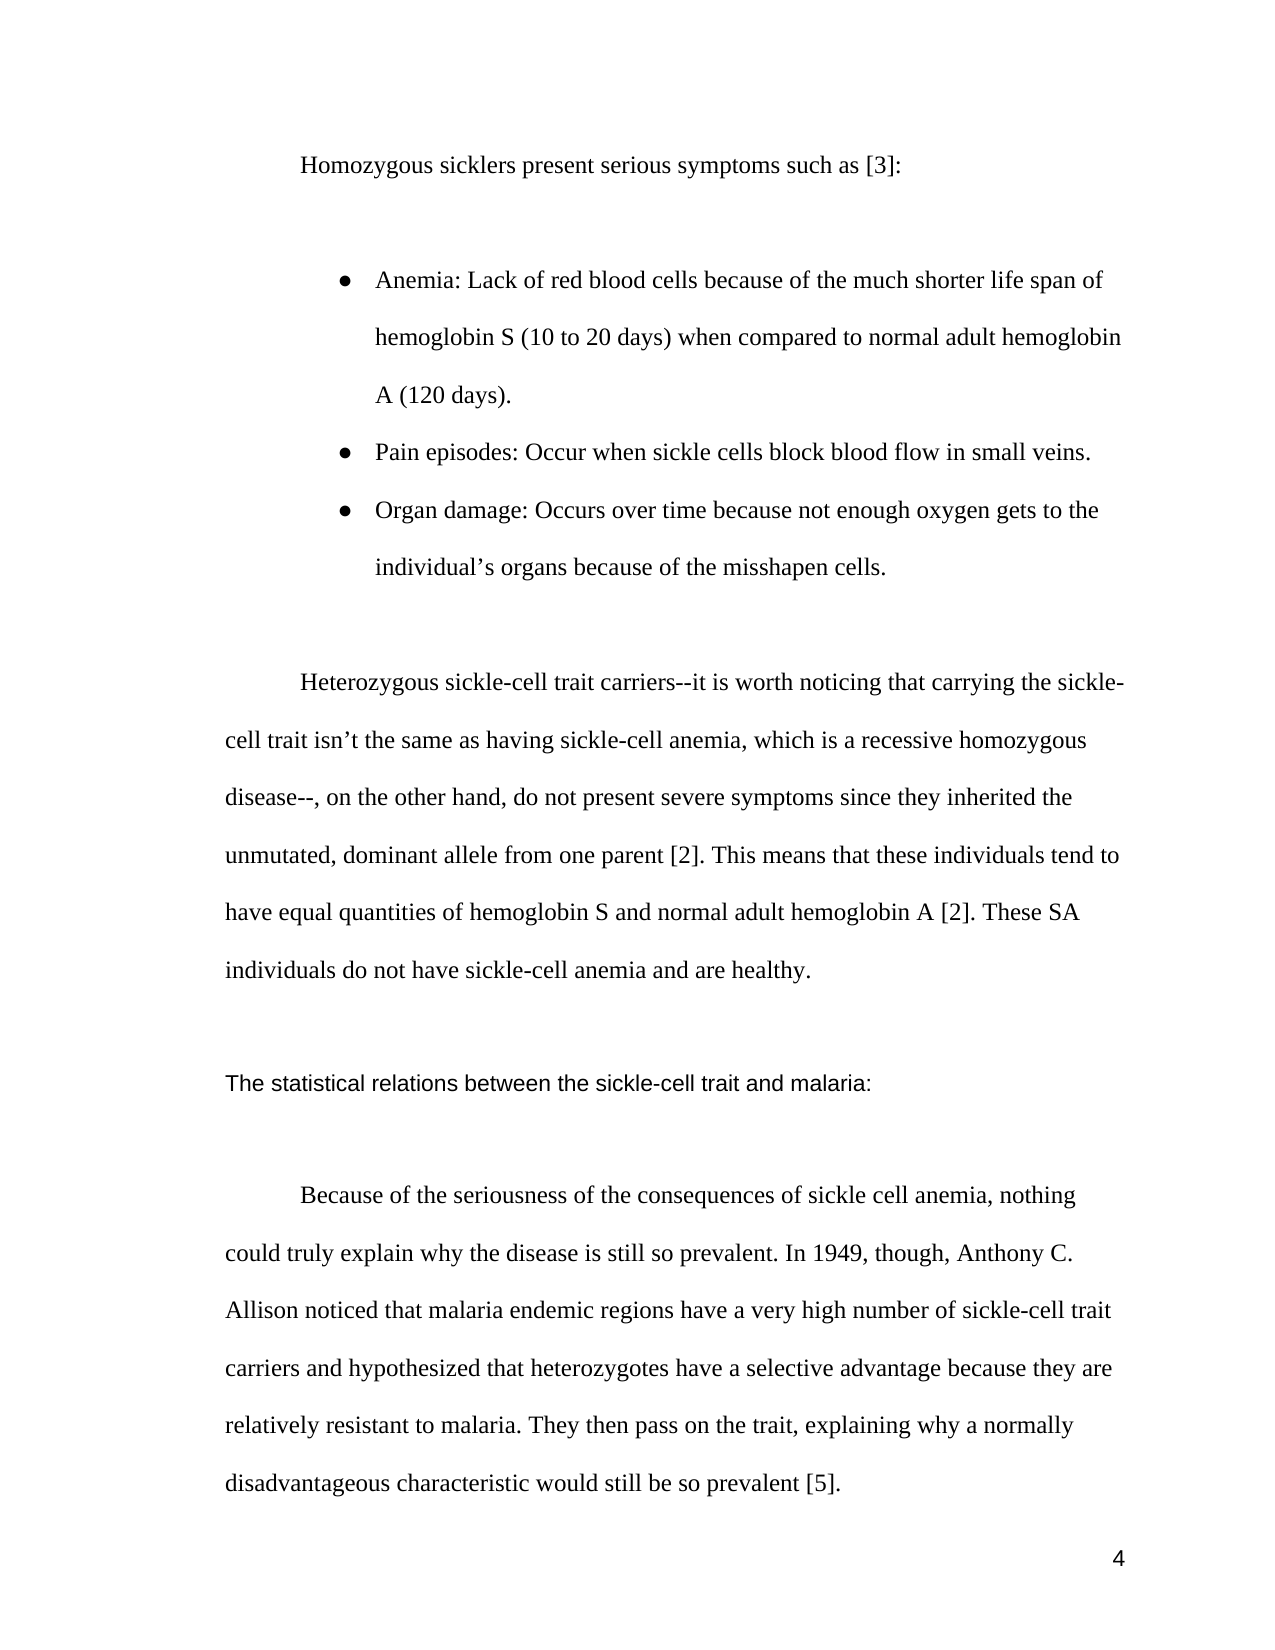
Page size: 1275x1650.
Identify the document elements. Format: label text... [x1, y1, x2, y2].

text Because of the seriousness of the consequences of sickle cell anemia, nothing could truly explain why the disease is still so prevalent. In 1949, though, Anthony C. Allison noticed that malaria endemic regions have a very high number of sickle-cell trait carriers and hypothesized that heterozygotes have a selective advantage because they are relatively resistant to malaria. They then pass on the trait, explaining why a normally disadvantageous characteristic would still be so prevalent [5]. [225, 1180, 1125, 1496]
text Heterozygous sickle-cell trait carriers--it is worth noticing that carrying the sickle-cell trait isn’t the same as having sickle-cell anemia, which is a recessive homozygous disease--, on the other hand, do not present severe symptoms since they inherited the unmutated, dominant allele from one parent [2]. This means that these individuals tend to have equal quantities of hemoglobin S and normal adult hemoglobin A [2]. These SA individuals do not have sickle-cell anemia and are healthy. [225, 667, 1125, 984]
text Homozygous sicklers present serious symptoms such as [3]: [225, 150, 1125, 179]
list Organ damage: Occurs over time because not enough oxygen gets to the individual’s organs because of the misshapen cells. [337, 495, 1125, 581]
list Pain episodes: Occur when sickle cells block blood flow in small veins. [337, 437, 1125, 466]
list Anemia: Lack of red blood cells because of the much shorter life span of hemoglobin S (10 to 20 days) when compared to normal adult hemoglobin A (120 days). [337, 265, 1125, 409]
